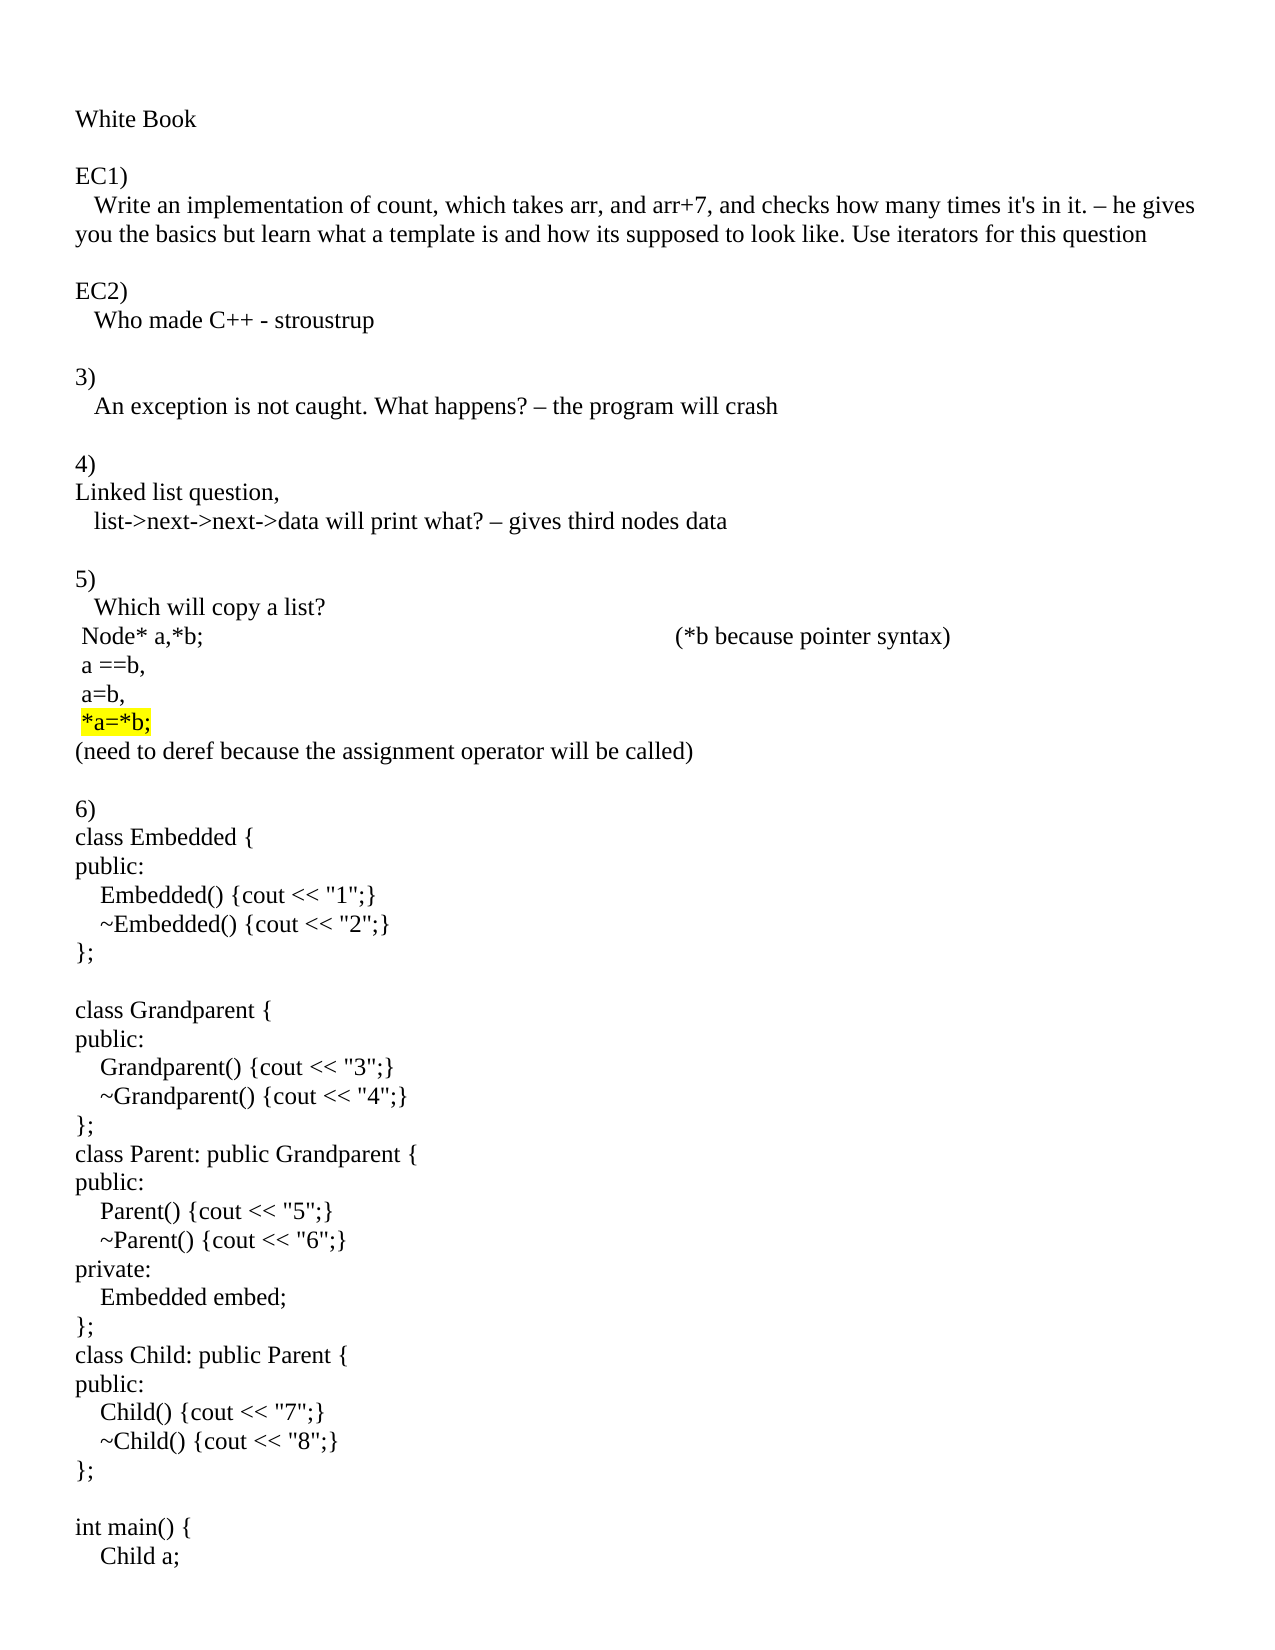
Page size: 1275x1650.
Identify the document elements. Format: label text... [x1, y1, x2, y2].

text 4) [75, 449, 1200, 477]
text EC2) [75, 276, 1200, 305]
text Linked list question, [75, 477, 1200, 506]
text Parent() {cout << "5";} [75, 1196, 1200, 1225]
text }; [75, 1311, 1200, 1340]
text 3) [75, 362, 1200, 391]
text Child a; [75, 1541, 1200, 1570]
text private: [75, 1254, 1200, 1282]
text class Child: public Parent { [75, 1340, 1200, 1369]
text list->next->next->data will print what? – gives third nodes data [75, 506, 1200, 535]
text Embedded() {cout << "1";} [75, 880, 1200, 909]
text *a=*b; [75, 707, 1200, 736]
text 6) [75, 794, 1200, 822]
text }; [75, 1110, 1200, 1139]
text ~Grandparent() {cout << "4";} [75, 1081, 1200, 1110]
text Which will copy a list? [75, 592, 1200, 621]
text public: [75, 851, 1200, 880]
text (need to deref because the assignment operator will be called) [75, 736, 1200, 765]
text public: [75, 1369, 1200, 1397]
text class Embedded { [75, 822, 1200, 851]
text }; [75, 937, 1200, 966]
text Child() {cout << "7";} [75, 1397, 1200, 1426]
text ~Parent() {cout << "6";} [75, 1225, 1200, 1254]
text 5) [75, 564, 1200, 592]
text An exception is not caught. What happens? – the program will crash [75, 391, 1200, 420]
text a ==b, [75, 650, 1200, 679]
text public: [75, 1024, 1200, 1052]
text ~Child() {cout << "8";} [75, 1426, 1200, 1455]
text }; [75, 1455, 1200, 1484]
text EC1) [75, 161, 1200, 190]
text Node* a,*b; (*b because pointer syntax) [75, 621, 1200, 650]
text int main() { [75, 1512, 1200, 1541]
text Who made C++ - stroustrup [75, 305, 1200, 334]
text Embedded embed; [75, 1282, 1200, 1311]
text White Book [75, 104, 1200, 132]
text public: [75, 1167, 1200, 1196]
text Grandparent() {cout << "3";} [75, 1052, 1200, 1081]
text a=b, [75, 679, 1200, 707]
text class Parent: public Grandparent { [75, 1139, 1200, 1167]
text Write an implementation of count, which takes arr, and arr+7, and checks how many times it's in it. – he gives you the basics but learn what a template is and how its supposed to look like. Use iterators for this question [75, 190, 1200, 247]
text ~Embedded() {cout << "2";} [75, 909, 1200, 937]
text class Grandparent { [75, 995, 1200, 1024]
